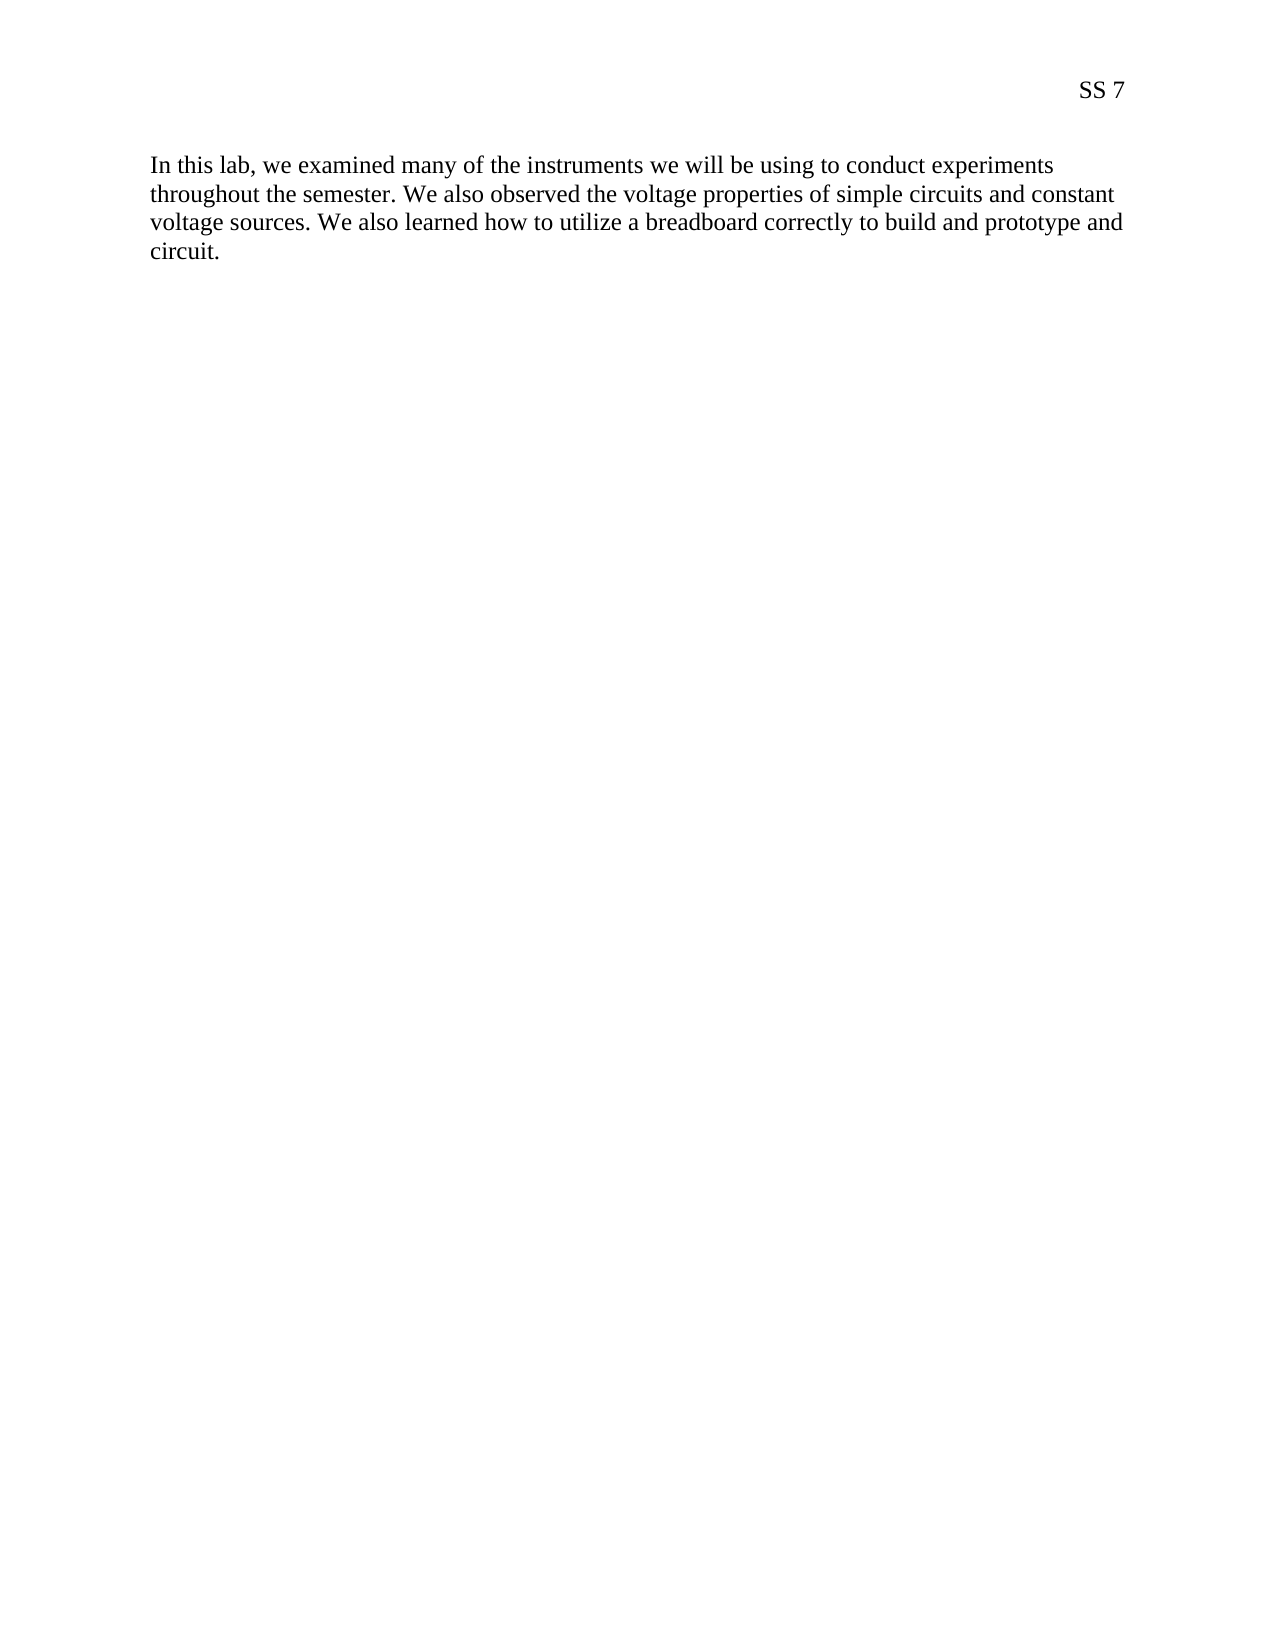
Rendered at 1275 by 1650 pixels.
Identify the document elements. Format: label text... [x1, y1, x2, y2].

text In this lab, we examined many of the instruments we will be using to conduct experiments throughout the semester. We also observed the voltage properties of simple circuits and constant voltage sources. We also learned how to utilize a breadboard correctly to build and prototype and circuit. [150, 150, 1125, 265]
